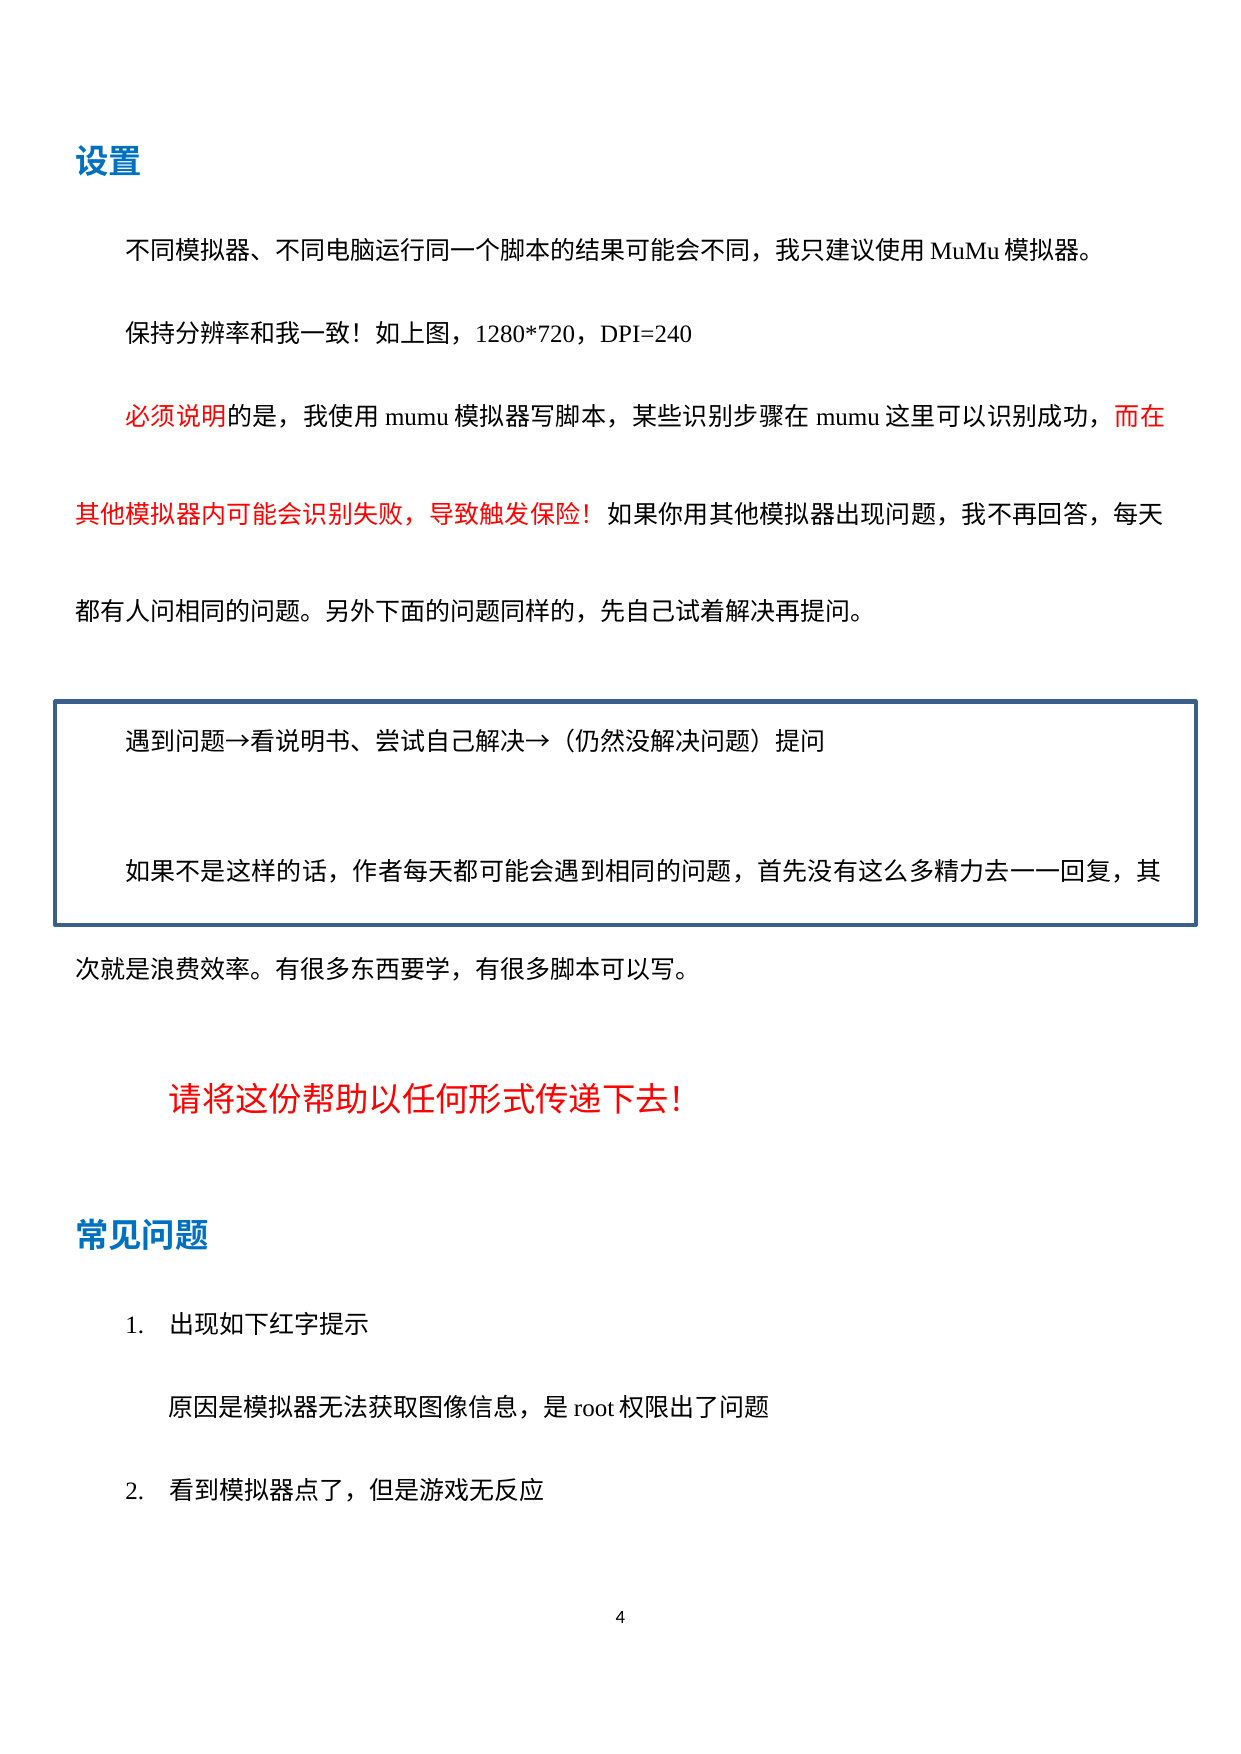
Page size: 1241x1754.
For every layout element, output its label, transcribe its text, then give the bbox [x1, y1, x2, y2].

text 保持分辨率和我一致！如上图，1280*720，DPI=240 [75, 299, 1165, 364]
text 遇到问题→看说明书、尝试自己解决→（仍然没解决问题）提问 [75, 707, 1165, 772]
list 看到模拟器点了，但是游戏无反应 [125, 1456, 1165, 1521]
text 设置 [75, 127, 1165, 192]
text 原因是模拟器无法获取图像信息，是root权限出了问题 [169, 1373, 1165, 1438]
text 常见问题 [75, 1201, 1165, 1266]
list 出现如下红字提示 [125, 1290, 1165, 1355]
text 必须说明的是，我使用mumu模拟器写脚本，某些识别步骤在mumu这里可以识别成功，而在其他模拟器内可能会识别失败，导致触发保险！如果你用其他模拟器出现问题，我不再回答，每天都有人问相同的问题。另外下面的问题同样的，先自己试着解决再提问。 [75, 382, 1165, 642]
text 如果不是这样的话，作者每天都可能会遇到相同的问题，首先没有这么多精力去一一回复，其次就是浪费效率。有很多东西要学，有很多脚本可以写。 [75, 837, 1165, 923]
text 请将这份帮助以任何形式传递下去！ [169, 1065, 1165, 1130]
text 不同模拟器、不同电脑运行同一个脚本的结果可能会不同，我只建议使用MuMu模拟器。 [75, 216, 1165, 281]
text 如果不是这样的话，作者每天都可能会遇到相同的问题，首先没有这么多精力去一一回复，其次就是浪费效率。有很多东西要学，有很多脚本可以写。 [75, 927, 1165, 1000]
